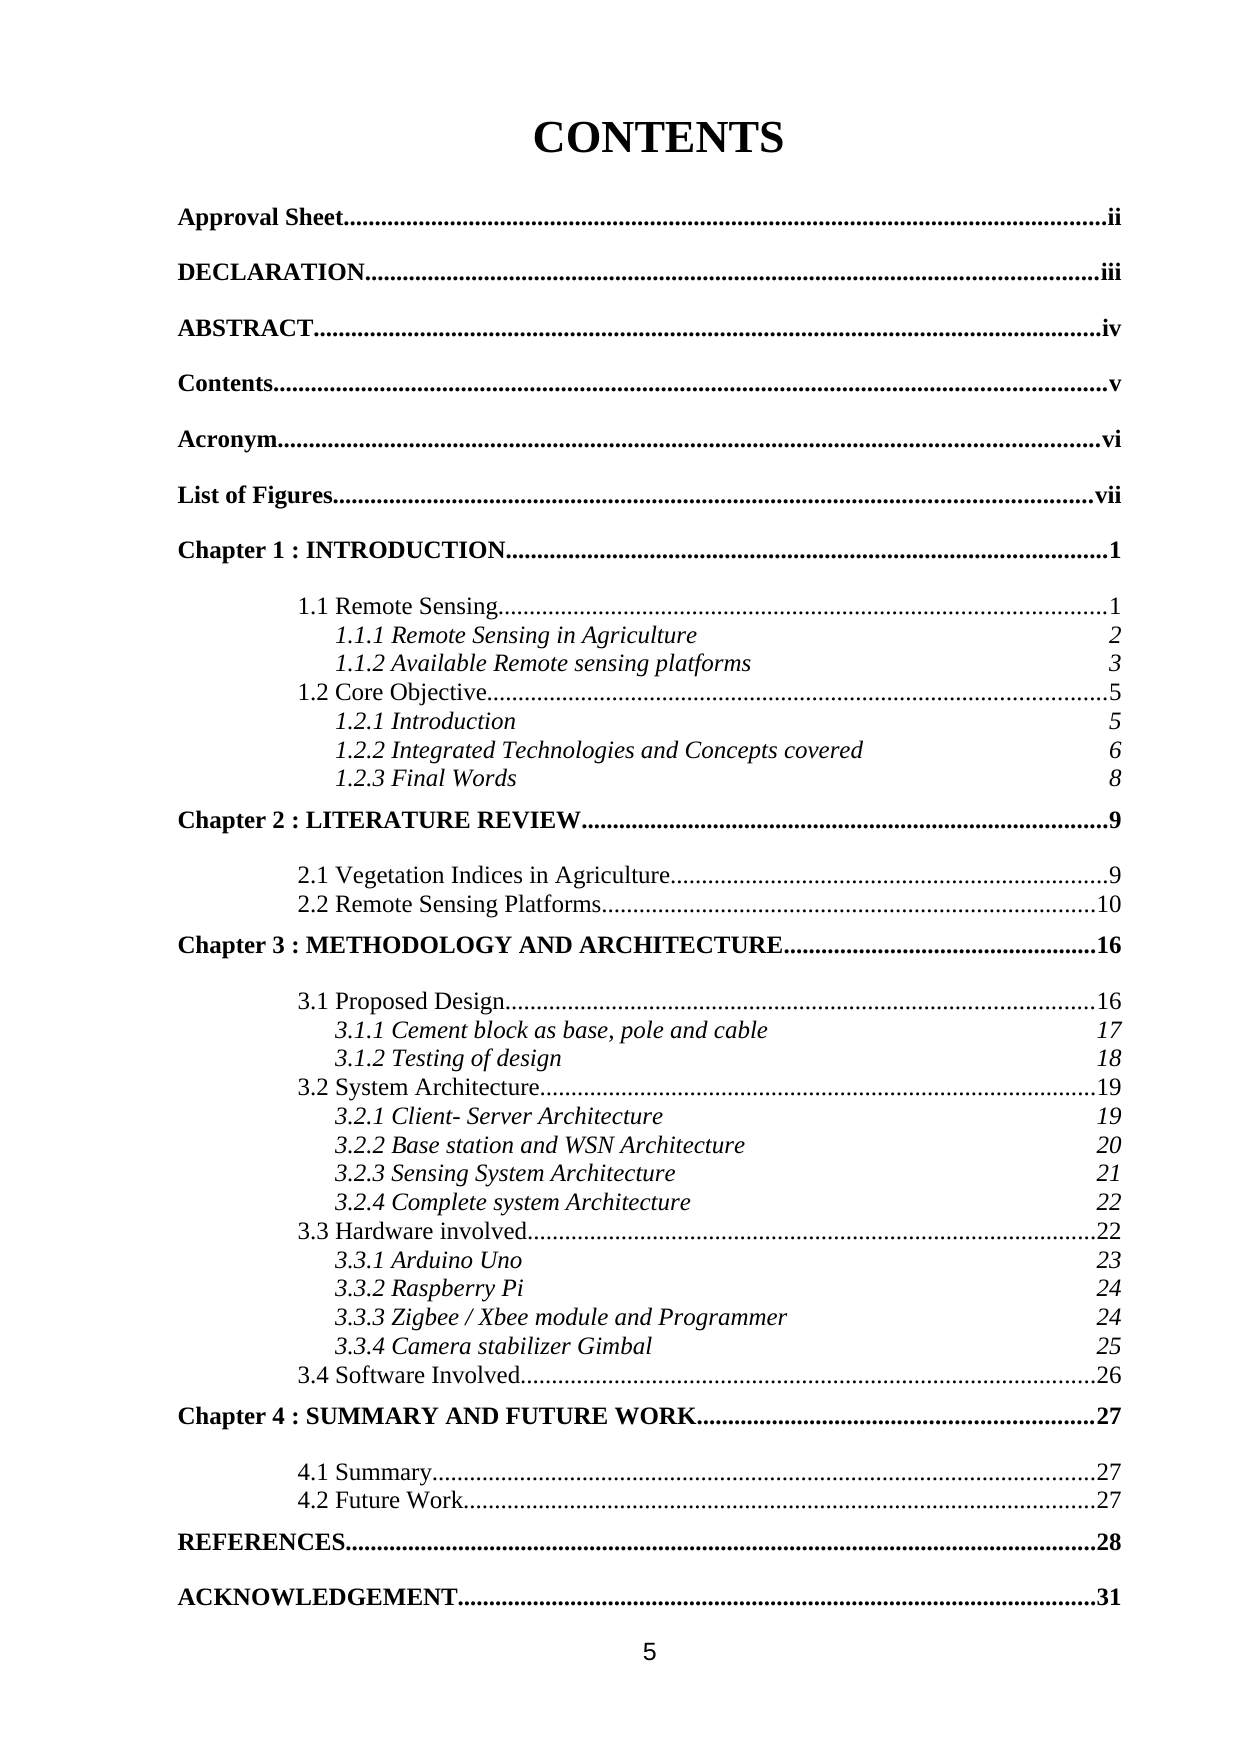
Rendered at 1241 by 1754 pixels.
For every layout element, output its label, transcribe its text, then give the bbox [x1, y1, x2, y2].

text ACKNOWLEDGEMENT 31 [177, 1582, 1122, 1611]
text Contents v [177, 368, 1122, 397]
text Chapter 2 : LITERATURE REVIEW 9 [177, 805, 1122, 833]
text 3.3.1 Arduino Uno 23 [335, 1245, 1122, 1273]
text 1.2.1 Introduction 5 [335, 706, 1122, 735]
text 3.1 Proposed Design 16 [297, 986, 1122, 1015]
text REFERENCES 28 [177, 1527, 1122, 1555]
text Chapter 3 : METHODOLOGY AND ARCHITECTURE 16 [177, 930, 1122, 959]
text DECLARATION iii [177, 257, 1122, 286]
text 3.2.1 Client- Server Architecture 19 [335, 1101, 1122, 1130]
text 2.2 Remote Sensing Platforms 10 [297, 889, 1122, 918]
text List of Figures vii [177, 480, 1122, 508]
text Acronym vi [177, 424, 1122, 453]
text 3.2 System Architecture 19 [297, 1072, 1122, 1101]
text 3.3.2 Raspberry Pi 24 [335, 1273, 1122, 1302]
text 1.1.2 Available Remote sensing platforms 3 [335, 648, 1122, 677]
text 3.2.2 Base station and WSN Architecture 20 [335, 1130, 1122, 1158]
text 1.2.2 Integrated Technologies and Concepts covered 6 [335, 735, 1122, 763]
text 1.2.3 Final Words 8 [335, 763, 1122, 792]
text 3.3.3 Zigbee / Xbee module and Programmer 24 [335, 1302, 1122, 1331]
text 3.4 Software Involved 26 [297, 1360, 1122, 1388]
text 3.3.4 Camera stabilizer Gimbal 25 [335, 1331, 1122, 1360]
text 4.1 Summary 27 [297, 1457, 1122, 1485]
text Chapter 1 : INTRODUCTION 1 [177, 535, 1122, 564]
text 4.2 Future Work 27 [297, 1485, 1122, 1514]
text ABSTRACT iv [177, 313, 1122, 342]
text 1.1.1 Remote Sensing in Agriculture 2 [335, 620, 1122, 648]
text 3.3 Hardware involved 22 [297, 1216, 1122, 1245]
text 1.2 Core Objective 5 [297, 677, 1122, 706]
subtitle Contents [177, 110, 1122, 163]
text 3.2.4 Complete system Architecture 22 [335, 1187, 1122, 1216]
text 1.1 Remote Sensing 1 [297, 591, 1122, 620]
text 2.1 Vegetation Indices in Agriculture 9 [297, 860, 1122, 889]
text Approval Sheet ii [177, 202, 1122, 230]
text Chapter 4 : SUMMARY AND FUTURE WORK 27 [177, 1401, 1122, 1430]
text 3.1.1 Cement block as base, pole and cable 17 [335, 1015, 1122, 1043]
text 3.2.3 Sensing System Architecture 21 [335, 1158, 1122, 1187]
text 3.1.2 Testing of design 18 [335, 1043, 1122, 1072]
